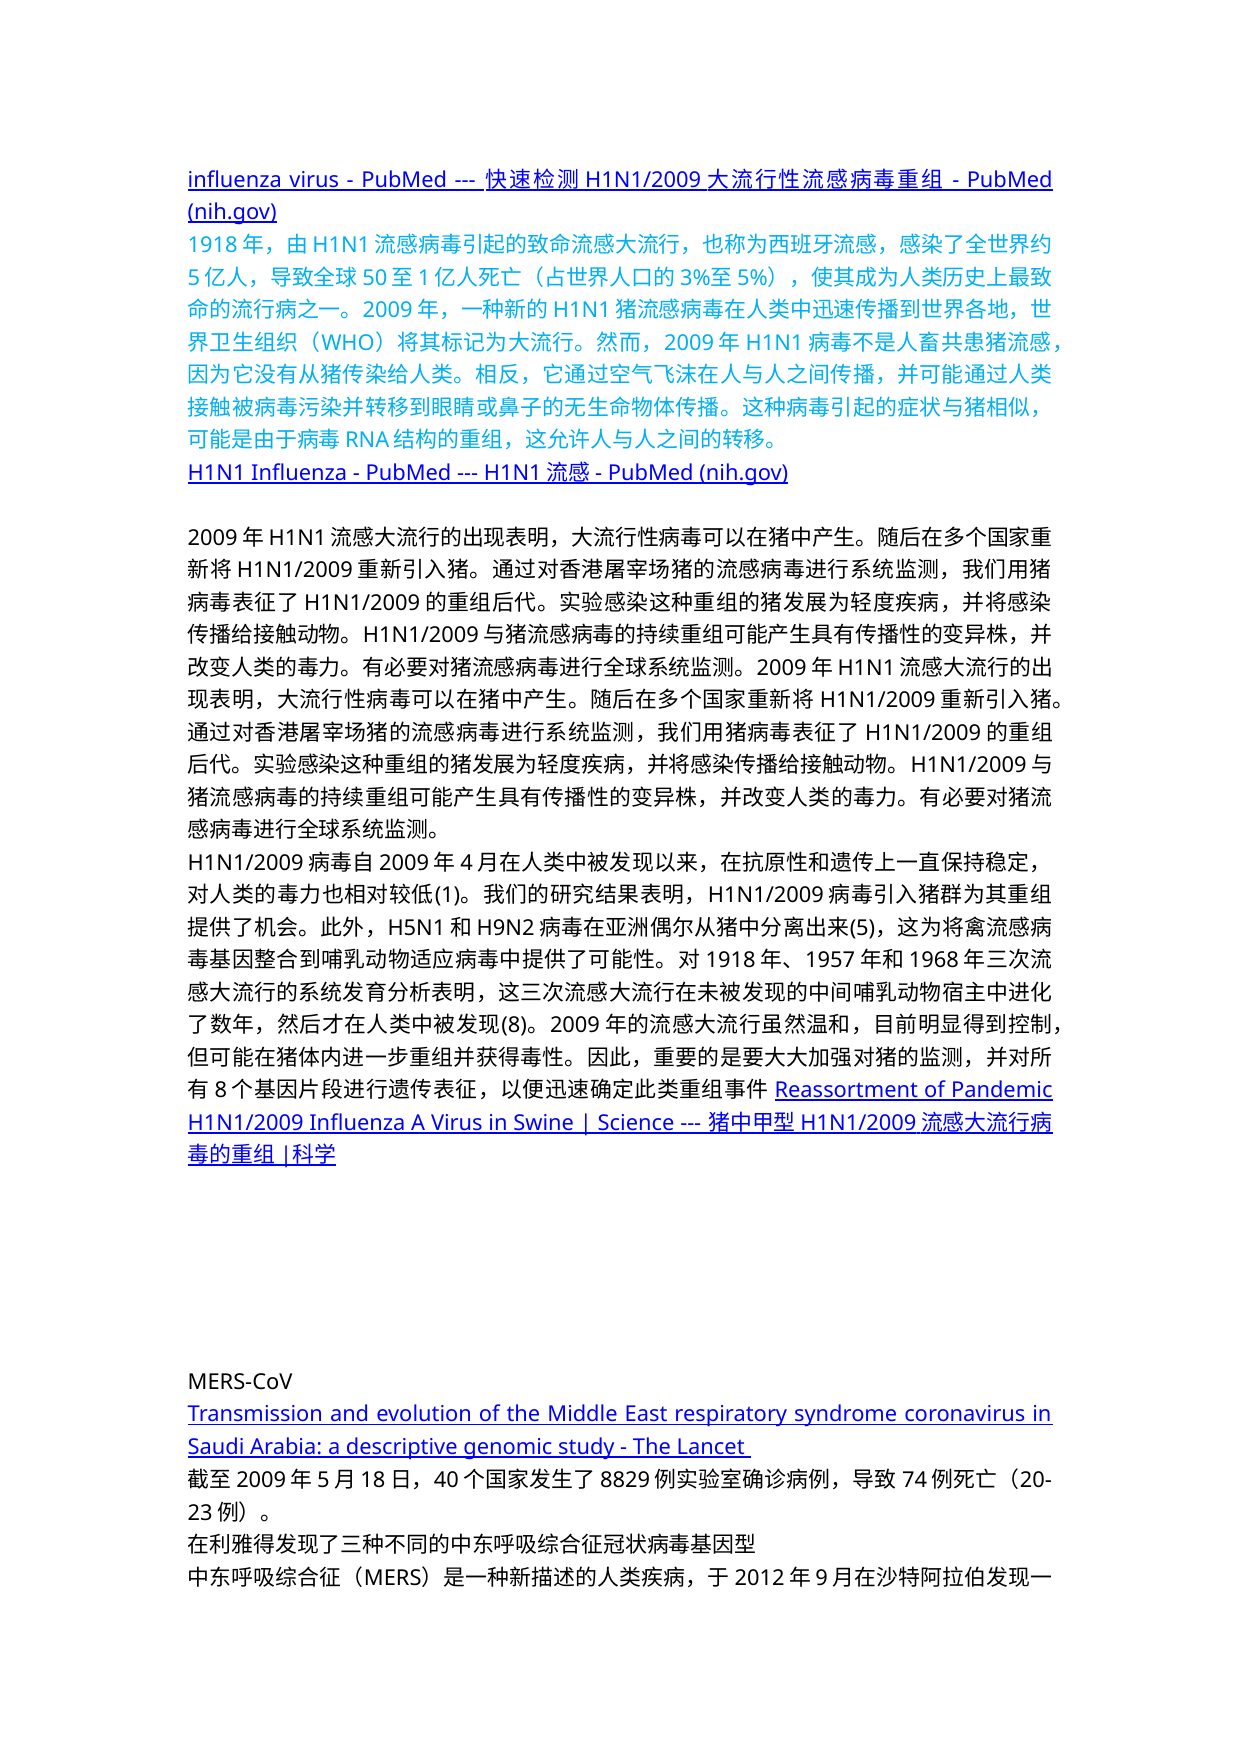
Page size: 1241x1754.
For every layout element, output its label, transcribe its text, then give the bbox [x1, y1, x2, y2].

text H1N1/2009病毒自2009年4月在人类中被发现以来，在抗原性和遗传上一直保持稳定，对人类的毒力也相对较低(1)。我们的研究结果表明，H1N1/2009病毒引入猪群为其重组提供了机会。此外，H5N1和H9N2病毒在亚洲偶尔从猪中分离出来(5)，这为将禽流感病毒基因整合到哺乳动物适应病毒中提供了可能性。对1918年、1957年和1968年三次流感大流行的系统发育分析表明，这三次流感大流行在未被发现的中间哺乳动物宿主中进化了数年，然后才在人类中被发现(8)。2009年的流感大流行虽然温和，目前明显得到控制，但可能在猪体内进一步重组并获得毒性。因此，重要的是要大大加强对猪的监测，并对所有8个基因片段进行遗传表征，以便迅速确定此类重组事件Reassortment of Pandemic H1N1/2009 Influenza A Virus in Swine | Science --- 猪中甲型H1N1/2009流感大流行病毒的重组 |科学 [187, 844, 1053, 1132]
text MERS-CoV [187, 1364, 1053, 1397]
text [187, 162, 1053, 227]
text 2009年H1N1流感大流行的出现表明，大流行性病毒可以在猪中产生。随后在多个国家重新将H1N1/2009重新引入猪。通过对香港屠宰场猪的流感病毒进行系统监测，我们用猪病毒表征了H1N1/2009的重组后代。实验感染这种重组的猪发展为轻度疾病，并将感染传播给接触动物。H1N1/2009与猪流感病毒的持续重组可能产生具有传播性的变异株，并改变人类的毒力。有必要对猪流感病毒进行全球系统监测。2009年H1N1流感大流行的出现表明，大流行性病毒可以在猪中产生。随后在多个国家重新将H1N1/2009重新引入猪。通过对香港屠宰场猪的流感病毒进行系统监测，我们用猪病毒表征了H1N1/2009的重组后代。实验感染这种重组的猪发展为轻度疾病，并将感染传播给接触动物。H1N1/2009与猪流感病毒的持续重组可能产生具有传播性的变异株，并改变人类的毒力。有必要对猪流感病毒进行全球系统监测。 [187, 519, 1053, 844]
text Transmission and evolution of the Middle East respiratory syndrome coronavirus in Saudi Arabia: a descriptive genomic study - The Lancet [187, 1425, 1053, 1462]
text H1N1 Influenza - PubMed --- H1N1流感 - PubMed (nih.gov) [187, 454, 1053, 487]
text 在利雅得发现了三种不同的中东呼吸综合征冠状病毒基因型 [187, 1527, 1053, 1559]
text Transmission and evolution of the Middle East respiratory syndrome coronavirus in Saudi Arabia: a descriptive genomic study - The Lancet [187, 1397, 1053, 1424]
text 截至2009年5月18日，40个国家发生了8829例实验室确诊病例，导致74例死亡（20-23例）。 [187, 1462, 1053, 1527]
text 1918年，由H1N1流感病毒引起的致命流感大流行，也称为西班牙流感，感染了全世界约5亿人，导致全球50至1亿人死亡（占世界人口的3%至5%），使其成为人类历史上最致命的流行病之一。2009年，一种新的H1N1猪流感病毒在人类中迅速传播到世界各地，世界卫生组织（WHO）将其标记为大流行。然而，2009年H1N1病毒不是人畜共患猪流感，因为它没有从猪传染给人类。相反，它通过空气飞沫在人与人之间传播，并可能通过人类接触被病毒污染并转移到眼睛或鼻子的无生命物体传播。这种病毒引起的症状与猪相似，可能是由于病毒RNA结构的重组，这允许人与人之间的转移。 [187, 227, 1053, 454]
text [187, 1559, 1053, 1592]
